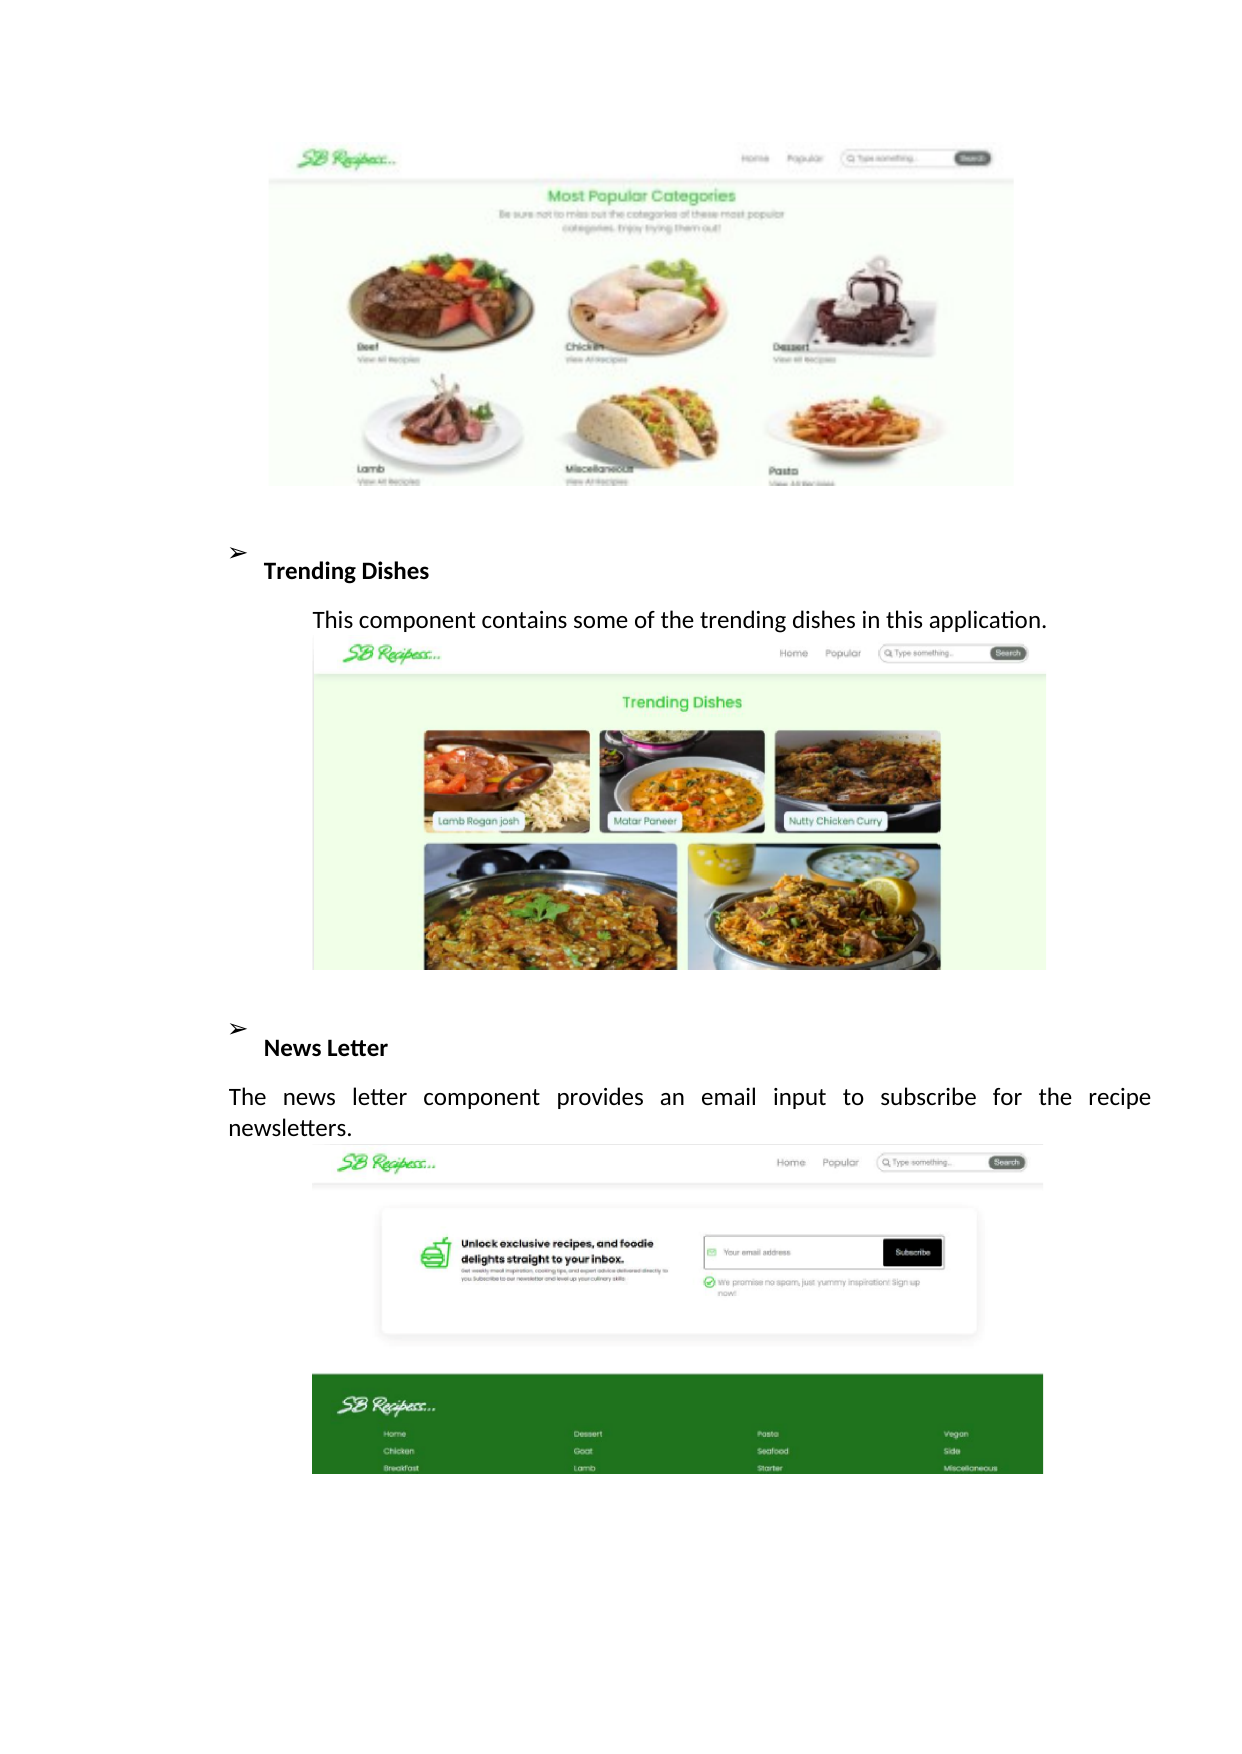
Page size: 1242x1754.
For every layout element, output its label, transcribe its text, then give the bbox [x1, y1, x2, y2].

list Trending Dishes [227, 536, 1194, 590]
list News Letter [227, 1012, 1194, 1067]
picture [268, 142, 1014, 486]
text This component contains some of the trending dishes in this application. [166, 604, 1194, 635]
text The news letter component provides an email input to subscribe for the recipe newsletters. [228, 1081, 1153, 1143]
picture [311, 1143, 1044, 1474]
picture [311, 634, 1047, 970]
